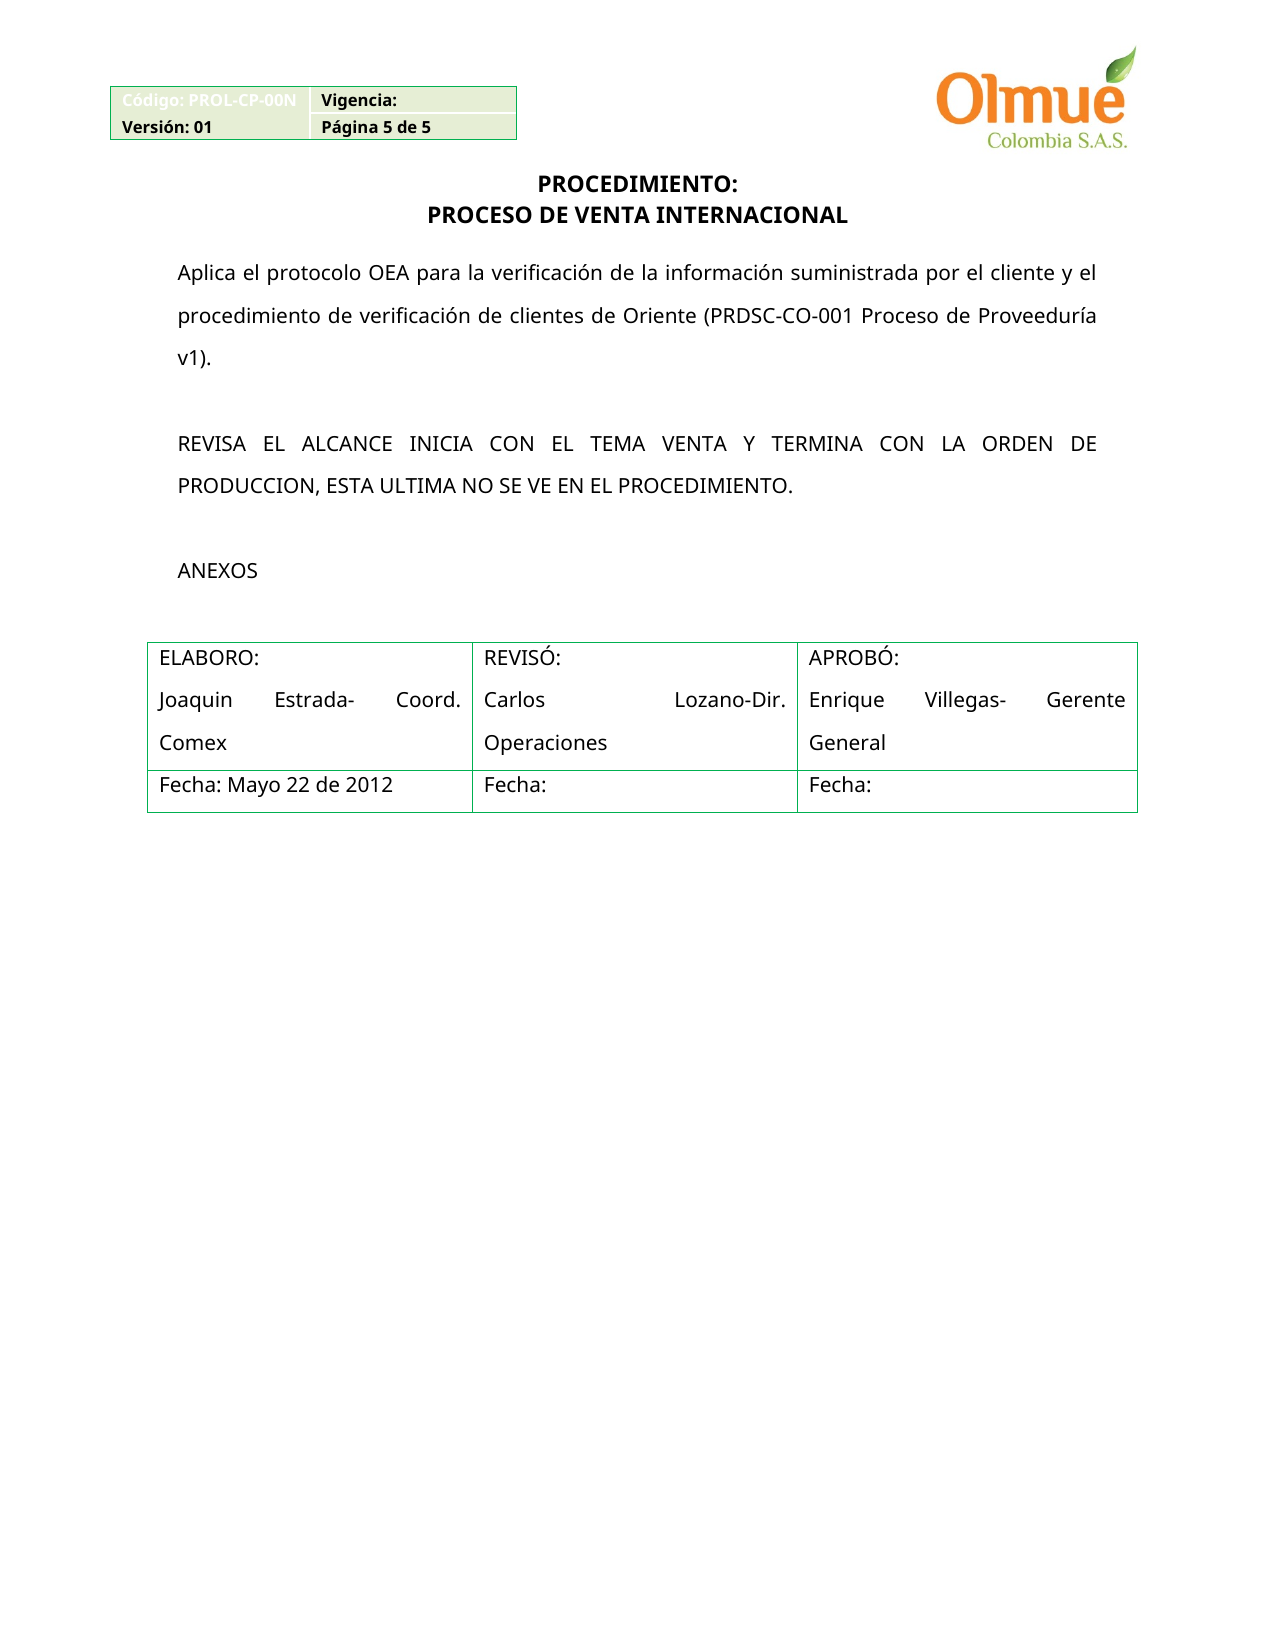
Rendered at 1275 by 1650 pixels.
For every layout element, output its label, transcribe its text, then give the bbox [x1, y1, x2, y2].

table_cell Fecha: [473, 771, 797, 812]
table_header APROBÓ: Enrique Villegas- Gerente General [798, 643, 1137, 769]
text REVISA EL ALCANCE INICIA CON EL TEMA VENTA Y TERMINA CON LA ORDEN DE PRODUCCION, ESTA ULTIMA NO SE VE EN EL PROCEDIMIENTO. [177, 429, 1098, 500]
text ANEXOS [177, 557, 1098, 585]
text Aplica el protocolo OEA para la verificación de la información suministrada por el cliente y el procedimiento de verificación de clientes de Oriente (PRDSC-CO-001 Proceso de Proveeduría v1). [177, 258, 1098, 372]
table_cell Fecha: Mayo 22 de 2012 [148, 771, 472, 812]
picture [914, 35, 1163, 162]
table_cell Fecha: [798, 771, 1137, 812]
table_header REVISÓ: Carlos Lozano-Dir. Operaciones [473, 643, 797, 769]
table_header ELABORO: Joaquin Estrada- Coord. Comex [148, 643, 472, 769]
